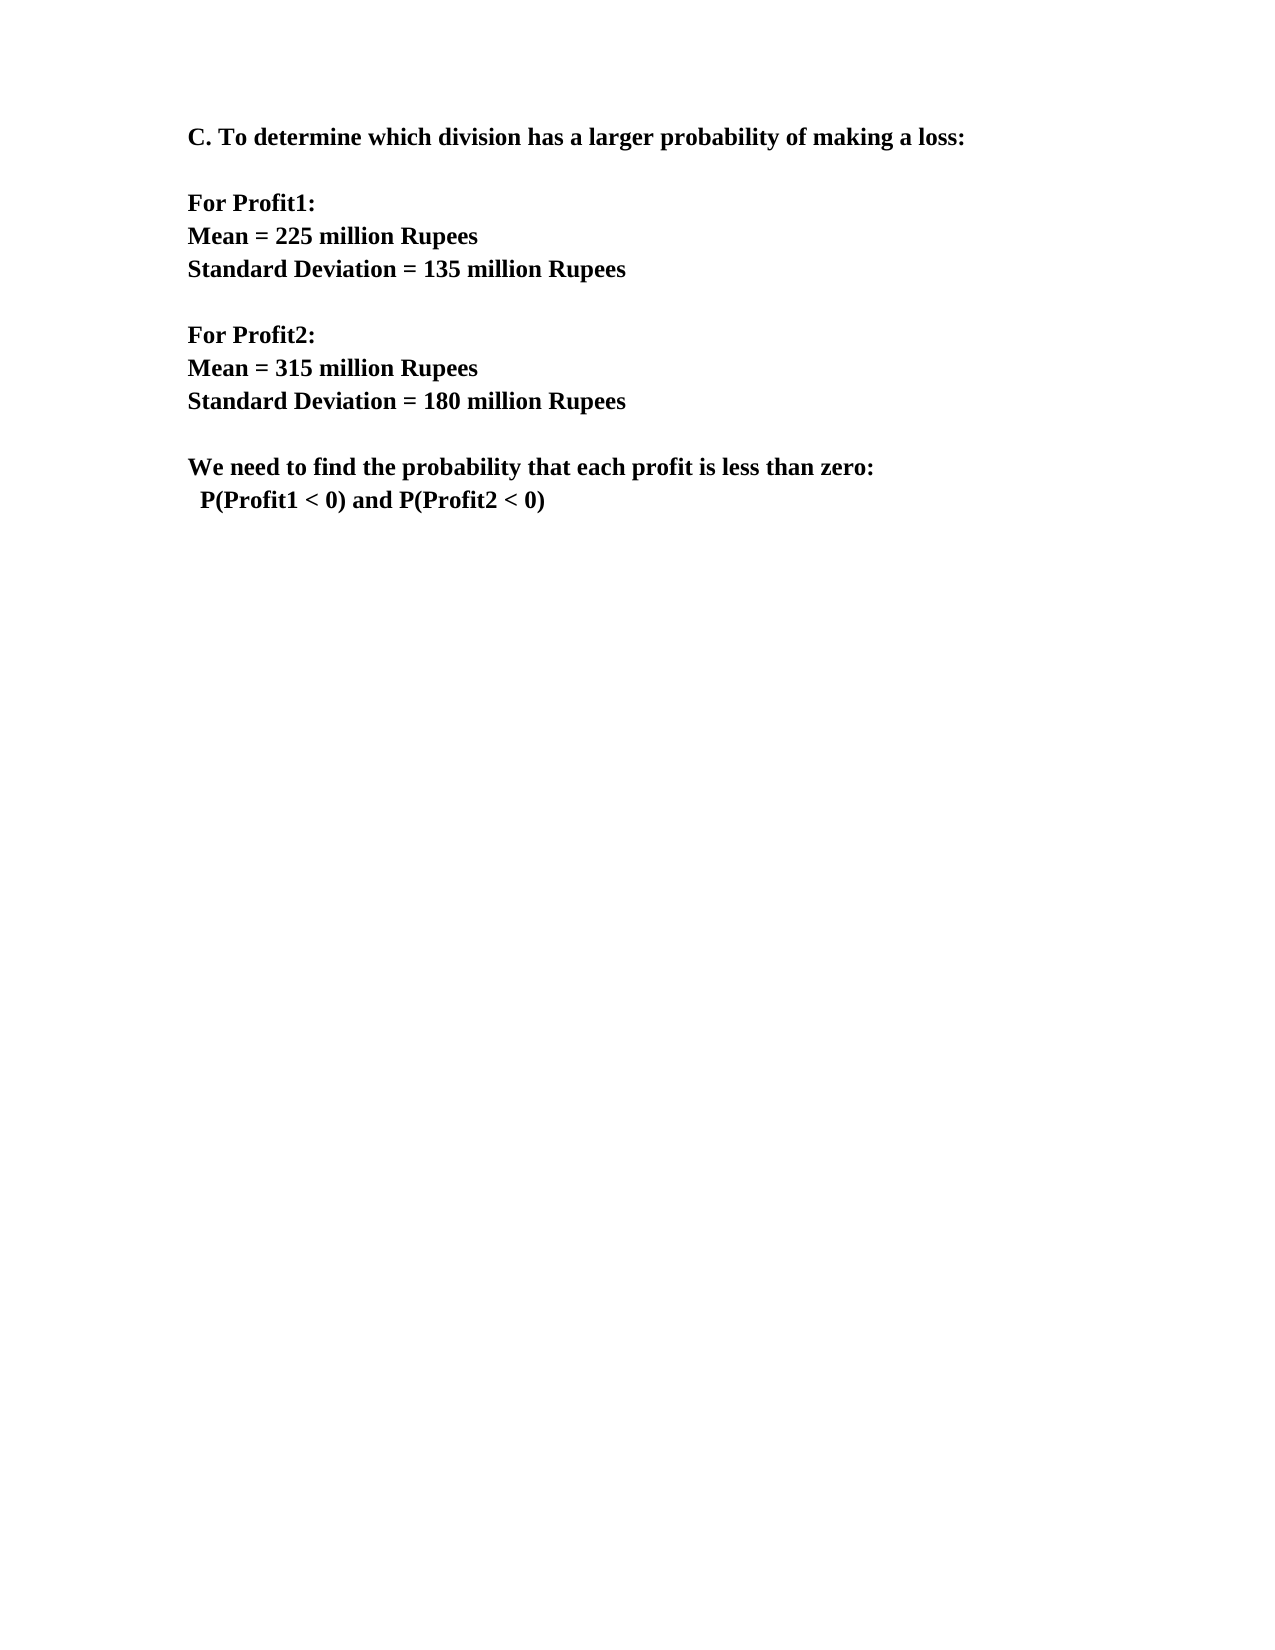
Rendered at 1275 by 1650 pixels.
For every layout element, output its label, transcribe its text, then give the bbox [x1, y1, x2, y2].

list We need to find the probability that each profit is less than zero: [187, 452, 1087, 481]
list Standard Deviation = 180 million Rupees [187, 386, 1087, 414]
list C. To determine which division has a larger probability of making a loss: [187, 122, 1087, 150]
list P(Profit1 < 0) and P(Profit2 < 0) [187, 485, 1087, 514]
list Mean = 225 million Rupees [187, 221, 1087, 249]
list Standard Deviation = 135 million Rupees [187, 254, 1087, 282]
list For Profit1: [187, 188, 1087, 216]
list For Profit2: [187, 320, 1087, 348]
list Mean = 315 million Rupees [187, 353, 1087, 382]
